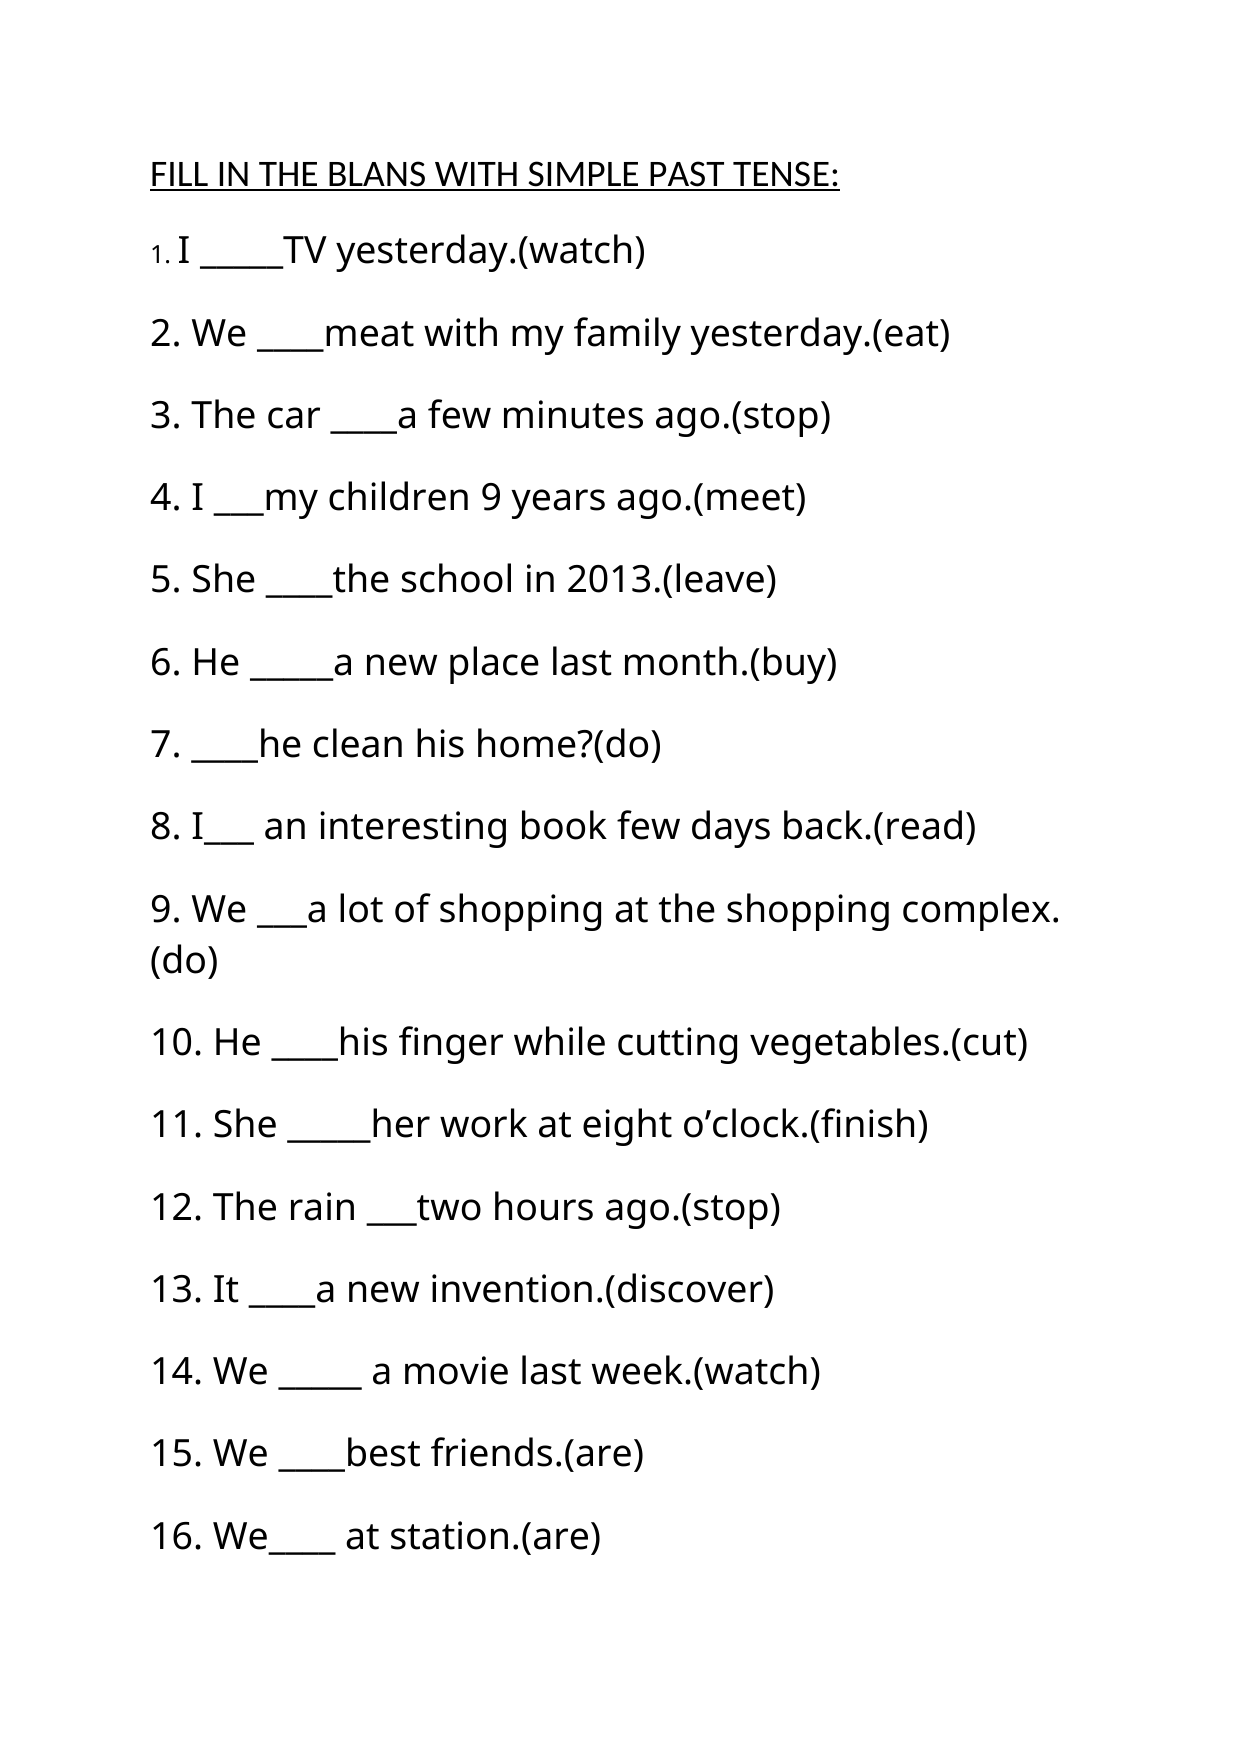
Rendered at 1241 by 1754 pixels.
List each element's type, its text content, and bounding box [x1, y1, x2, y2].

text 15. We ____best friends.(are) [150, 1427, 1090, 1478]
text FILL IN THE BLANS WITH SIMPLE PAST TENSE: [150, 150, 1090, 196]
text 12. The rain ___two hours ago.(stop) [150, 1180, 1090, 1231]
text 3. The car ____a few minutes ago.(stop) [150, 388, 1090, 439]
text 16. We____ at station.(are) [150, 1509, 1090, 1560]
text 5. She ____the school in 2013.(leave) [150, 553, 1090, 604]
text 4. I ___my children 9 years ago.(meet) [150, 470, 1090, 521]
text 10. He ____his finger while cutting vegetables.(cut) [150, 1015, 1090, 1066]
text 9. We ___a lot of shopping at the shopping complex.(do) [150, 882, 1090, 984]
text 6. He _____a new place last month.(buy) [150, 635, 1090, 686]
text 14. We _____ a movie last week.(watch) [150, 1344, 1090, 1395]
text 13. It ____a new invention.(discover) [150, 1262, 1090, 1313]
text 11. She _____her work at eight o’clock.(finish) [150, 1097, 1090, 1148]
text 2. We ____meat with my family yesterday.(eat) [150, 306, 1090, 357]
text 1. I _____TV yesterday.(watch) [150, 223, 1090, 274]
text 8. I___ an interesting book few days back.(read) [150, 799, 1090, 851]
text 7. ____he clean his home?(do) [150, 717, 1090, 768]
